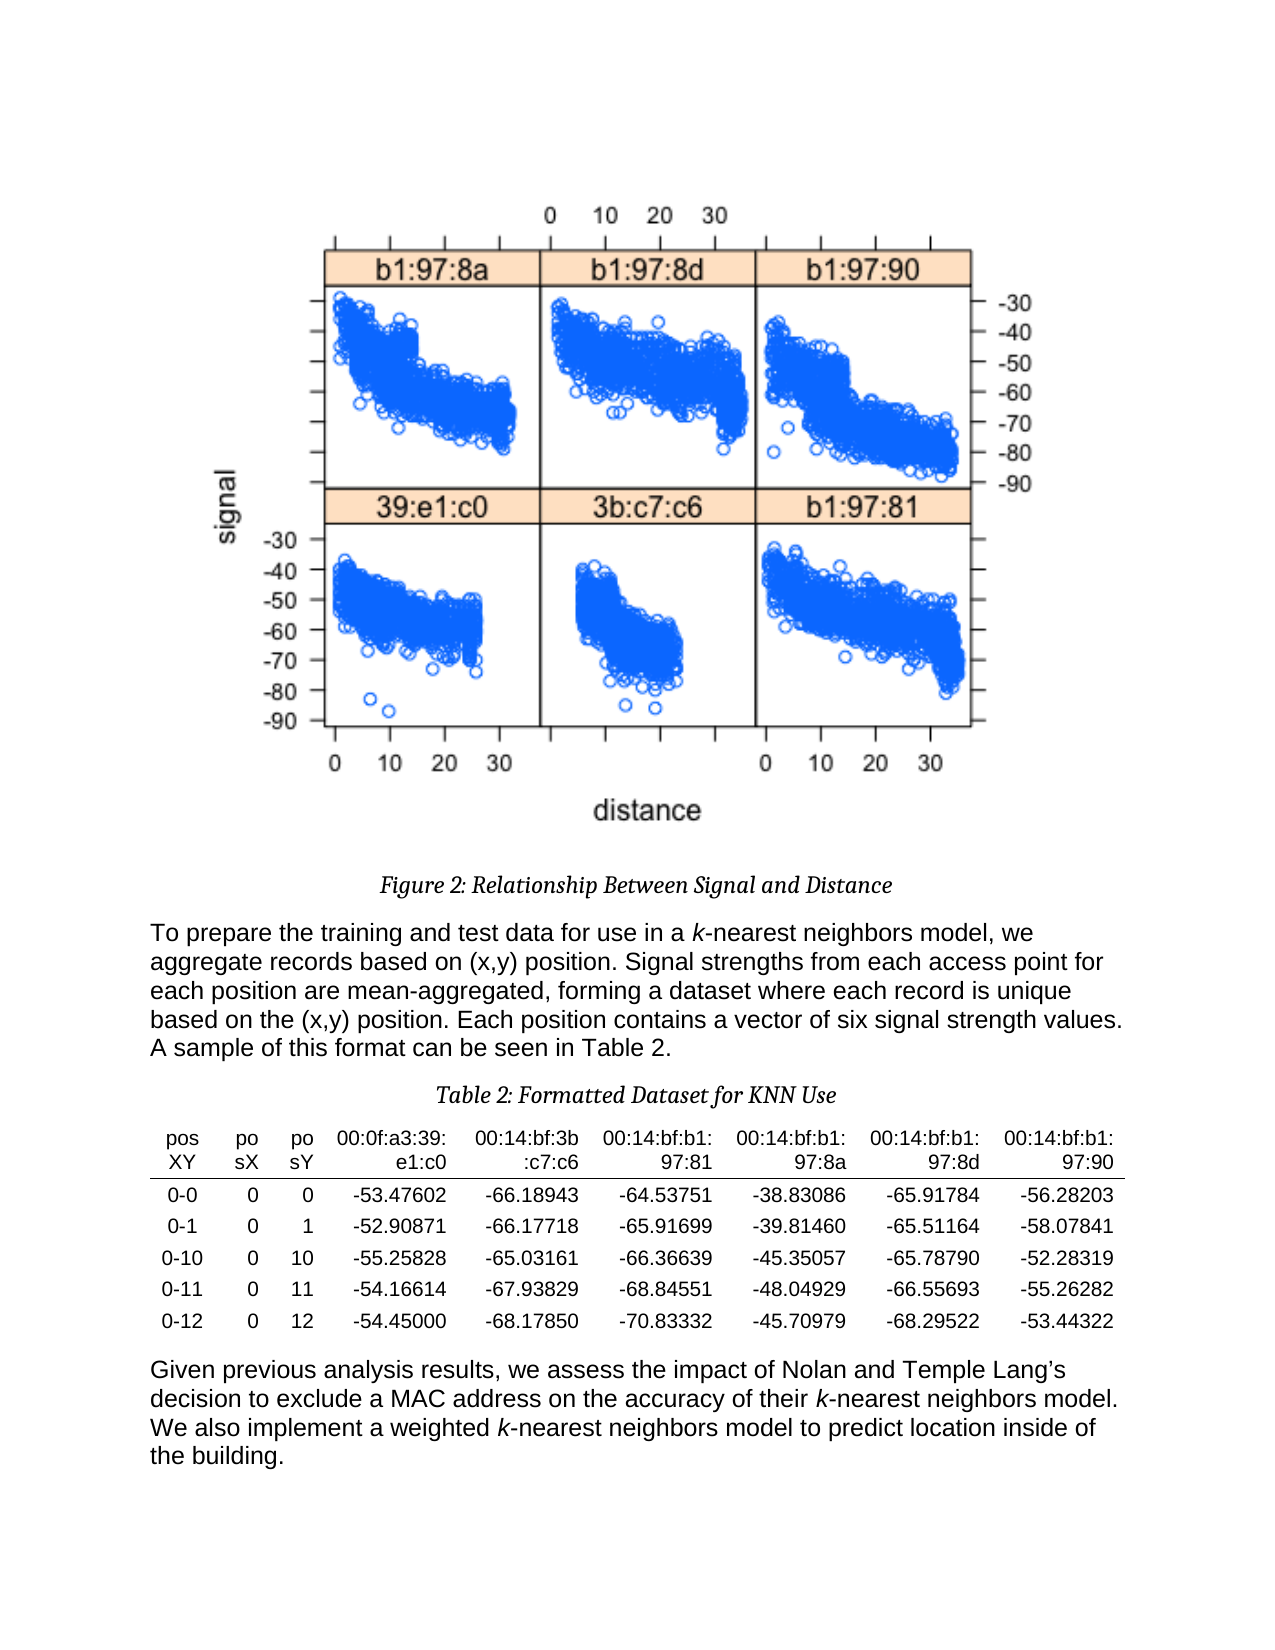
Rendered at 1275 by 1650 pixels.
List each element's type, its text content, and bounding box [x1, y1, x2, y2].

table_cell -67.93829 [458, 1274, 590, 1305]
table_cell 0 [270, 1179, 325, 1211]
table_cell -65.91784 [858, 1179, 991, 1211]
table_cell 0-12 [150, 1305, 214, 1336]
table_cell 0-10 [150, 1242, 214, 1273]
table_cell -53.44322 [991, 1305, 1125, 1336]
table_cell -38.83086 [724, 1179, 857, 1211]
table_cell 0 [215, 1305, 270, 1336]
table_cell -65.51164 [858, 1211, 991, 1242]
table_cell 0 [215, 1242, 270, 1273]
table_cell -55.26282 [991, 1274, 1125, 1305]
table_header posY [270, 1122, 325, 1177]
table_cell -45.35057 [724, 1242, 857, 1273]
table_cell 11 [270, 1274, 325, 1305]
table_header 00:14:bf:b1:97:90 [991, 1122, 1125, 1177]
table_cell -64.53751 [590, 1179, 724, 1211]
text Given previous analysis results, we assess the impact of Nolan and Temple Lang’s decision to exclude a MAC address on the accuracy of their k-nearest neighbors model. We also implement a weighted k-nearest neighbors model to predict location inside of the building. [150, 1355, 1125, 1470]
table_cell -52.90871 [325, 1211, 458, 1242]
table_cell 1 [270, 1211, 325, 1242]
table_header posX [215, 1122, 270, 1177]
table_cell 0-11 [150, 1274, 214, 1305]
table_cell -66.17718 [458, 1211, 590, 1242]
table_cell -65.91699 [590, 1211, 724, 1242]
table_cell 0 [215, 1211, 270, 1242]
table_cell -68.17850 [458, 1305, 590, 1336]
table_cell -53.47602 [325, 1179, 458, 1211]
table_header 00:14:bf:b1:97:8a [724, 1122, 857, 1177]
table_cell -70.83332 [590, 1305, 724, 1336]
table_cell 0 [215, 1179, 270, 1211]
table_cell -65.03161 [458, 1242, 590, 1273]
table_cell -68.84551 [590, 1274, 724, 1305]
table_header posXY [150, 1122, 214, 1177]
text To prepare the training and test data for use in a k-nearest neighbors model, we aggregate records based on (x,y) position. Signal strengths from each access point for each position are mean-aggregated, forming a dataset where each record is unique based on the (x,y) position. Each position contains a vector of six signal strength values. A sample of this format can be seen in Table 2. [150, 918, 1125, 1062]
table_header 00:0f:a3:39:e1:c0 [325, 1122, 458, 1177]
table_cell -54.16614 [325, 1274, 458, 1305]
table_cell -68.29522 [858, 1305, 991, 1336]
picture [200, 150, 1075, 850]
table_cell -52.28319 [991, 1242, 1125, 1273]
table_cell 10 [270, 1242, 325, 1273]
table_cell -58.07841 [991, 1211, 1125, 1242]
table_cell -66.18943 [458, 1179, 590, 1211]
table_cell -66.36639 [590, 1242, 724, 1273]
table_cell 0-1 [150, 1211, 214, 1242]
text Table 2: Formatted Dataset for KNN Use [150, 1081, 1125, 1109]
text Figure 2: Relationship Between Signal and Distance [150, 871, 1125, 899]
table_cell -39.81460 [724, 1211, 857, 1242]
table_cell -65.78790 [858, 1242, 991, 1273]
table_cell 12 [270, 1305, 325, 1336]
table_header 00:14:bf:b1:97:8d [858, 1122, 991, 1177]
table_cell 0-0 [150, 1179, 214, 1211]
table_header 00:14:bf:3b:c7:c6 [458, 1122, 590, 1177]
table_cell -55.25828 [325, 1242, 458, 1273]
table_cell -66.55693 [858, 1274, 991, 1305]
table_cell -54.45000 [325, 1305, 458, 1336]
table_header 00:14:bf:b1:97:81 [590, 1122, 724, 1177]
table_cell -48.04929 [724, 1274, 857, 1305]
table_cell 0 [215, 1274, 270, 1305]
table_cell -56.28203 [991, 1179, 1125, 1211]
table_cell -45.70979 [724, 1305, 857, 1336]
